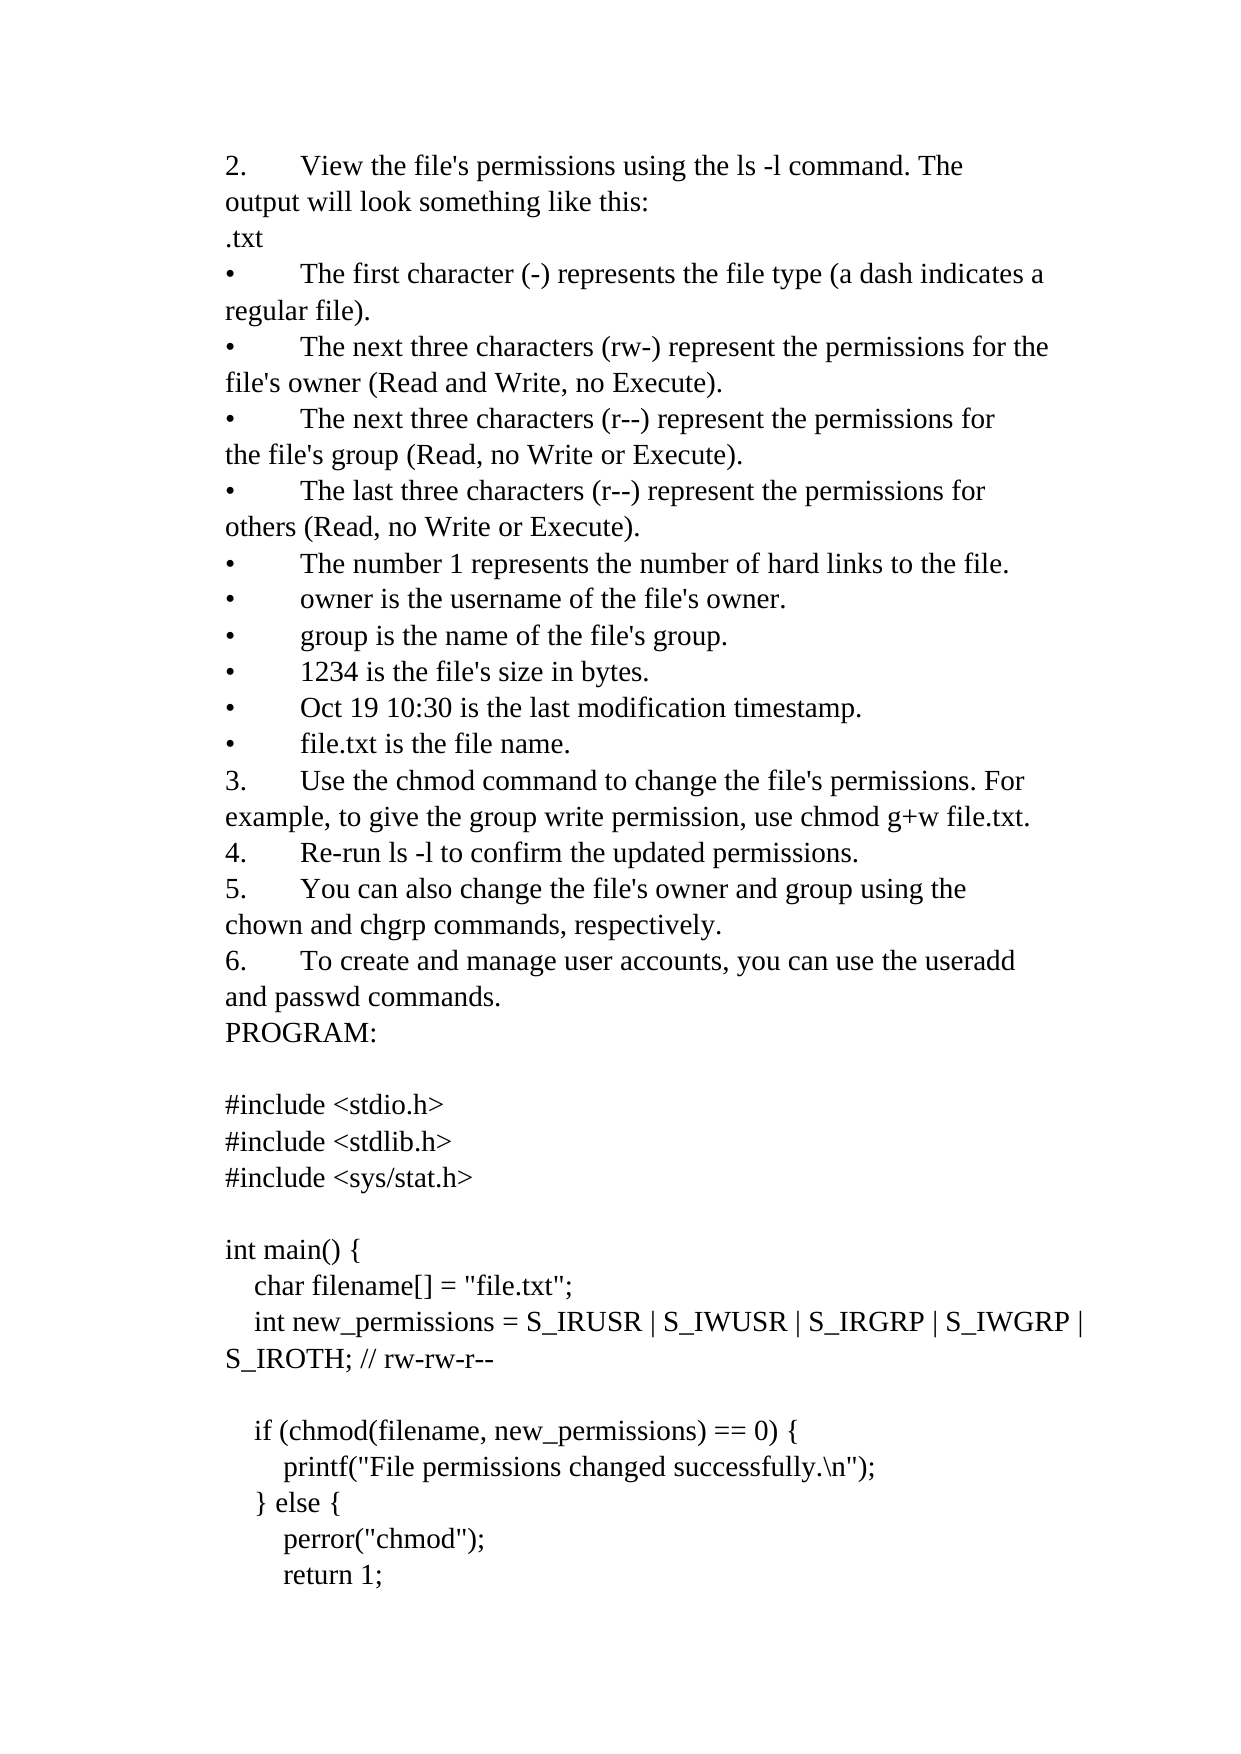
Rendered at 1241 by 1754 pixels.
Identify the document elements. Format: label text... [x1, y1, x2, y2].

list The next three characters (r--) represent the permissions for the file's group (Read, no Write or Execute). [225, 401, 1037, 471]
text } else { [254, 1485, 1176, 1519]
list owner is the username of the file's owner. [225, 582, 1176, 615]
list The next three characters (rw-) represent the permissions for the file's owner (Read and Write, no Execute). [225, 329, 1049, 398]
text char filename[] = "file.txt"; [254, 1268, 1176, 1302]
list Re-run ls -l to confirm the updated permissions. [225, 835, 1176, 868]
list The number 1 represents the number of hard links to the file. [225, 546, 1176, 579]
list The first character (-) represents the file type (a dash indicates a regular file). [225, 256, 1044, 326]
text perror("chmod"); return 1; [283, 1521, 487, 1591]
subtitle PROGRAM: [225, 1015, 1176, 1049]
list You can also change the file's owner and group using the chown and chgrp commands, respectively. [225, 871, 1048, 940]
list 1234 is the file's size in bytes. [225, 654, 1176, 688]
list View the file's permissions using the ls -l command. The output will look something like this: [225, 148, 1043, 218]
text .txt [225, 220, 1176, 254]
text if (chmod(filename, new_permissions) == 0) { printf("File permissions changed successfully.\n"); [254, 1413, 913, 1483]
list group is the name of the file's group. [225, 618, 1176, 651]
text int new_permissions = S_IRUSR | S_IWUSR | S_IRGRP | S_IWGRP | S_IROTH; // rw-rw-r-- [225, 1304, 1176, 1374]
list To create and manage user accounts, you can use the useradd and passwd commands. [225, 943, 1063, 1012]
list Use the chmod command to change the file's permissions. For example, to give the group write permission, use chmod g+w file.txt. [225, 763, 1031, 832]
text #include <stdio.h> #include <stdlib.h> #include <sys/stat.h> [225, 1087, 474, 1193]
list Oct 19 10:30 is the last modification timestamp. [225, 690, 1176, 724]
text int main() { [225, 1232, 1176, 1266]
list file.txt is the file name. [225, 726, 1176, 760]
list The last three characters (r--) represent the permissions for others (Read, no Write or Execute). [225, 473, 1063, 543]
